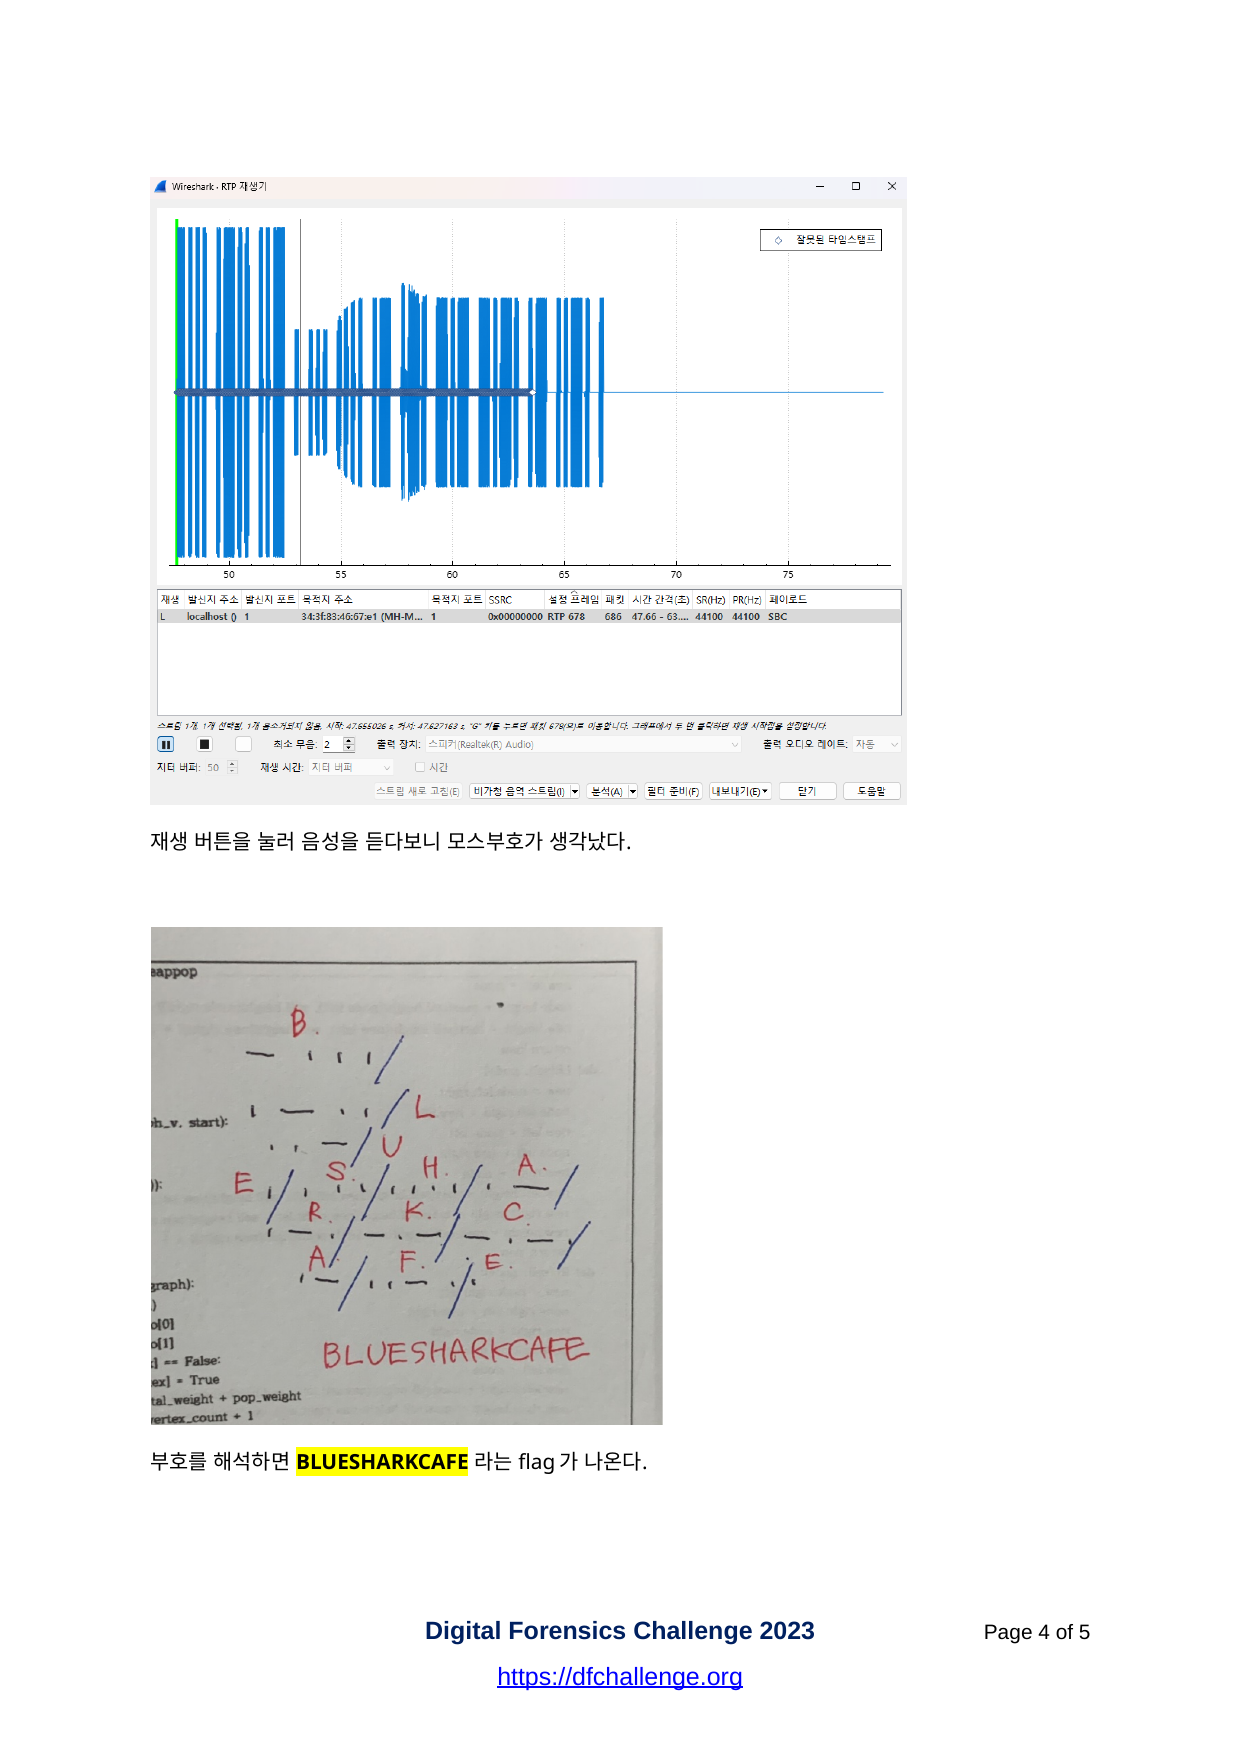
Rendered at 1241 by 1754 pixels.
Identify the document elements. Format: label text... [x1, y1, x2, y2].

text 부호를 해석하면 BLUESHARKCAFE 라는 flag가 나온다. [150, 1445, 1090, 1476]
picture [150, 177, 907, 805]
text 재생 버튼을 눌러 음성을 듣다보니 모스부호가 생각났다. [150, 825, 1090, 856]
picture [151, 927, 663, 1425]
